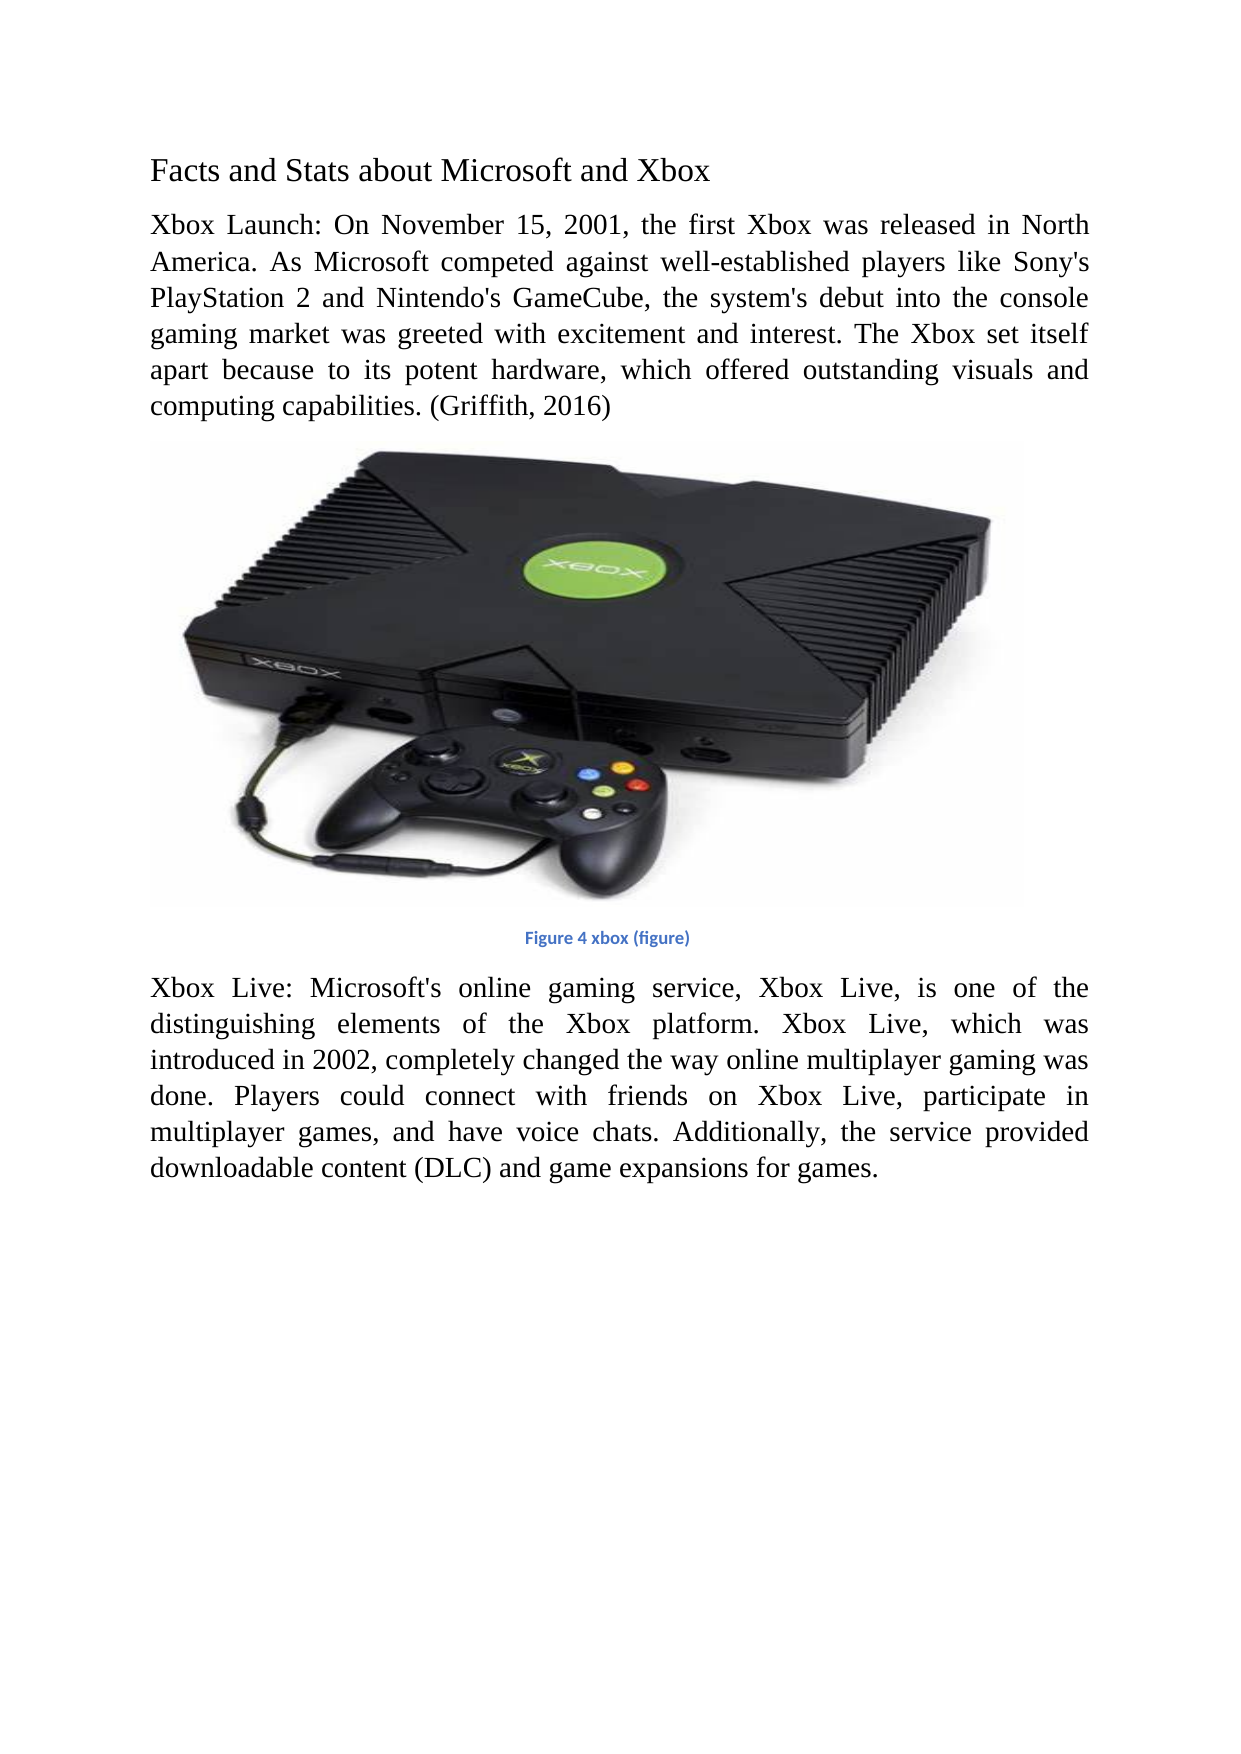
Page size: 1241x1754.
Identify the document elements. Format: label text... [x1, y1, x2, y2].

text Xbox Launch: On November 15, 2001, the first Xbox was released in North America. As Microsoft competed against well-established players like Sony's PlayStation 2 and Nintendo's GameCube, the system's debut into the console gaming market was greeted with excitement and interest. The Xbox set itself apart because to its potent hardware, which offered outstanding visuals and computing capabilities. [150, 207, 1090, 422]
text Xbox Live: Microsoft's online gaming service, Xbox Live, is one of the distinguishing elements of the Xbox platform. Xbox Live, which was introduced in 2002, completely changed the way online multiplayer gaming was done. Players could connect with friends on Xbox Live, participate in multiplayer games, and have voice chats. Additionally, the service provided downloadable content (DLC) and game expansions for games. [150, 970, 1090, 1184]
text Figure xbox [150, 926, 1090, 949]
subtitle Facts and Stats about Microsoft and Xbox [150, 150, 1090, 188]
picture [150, 441, 1024, 907]
